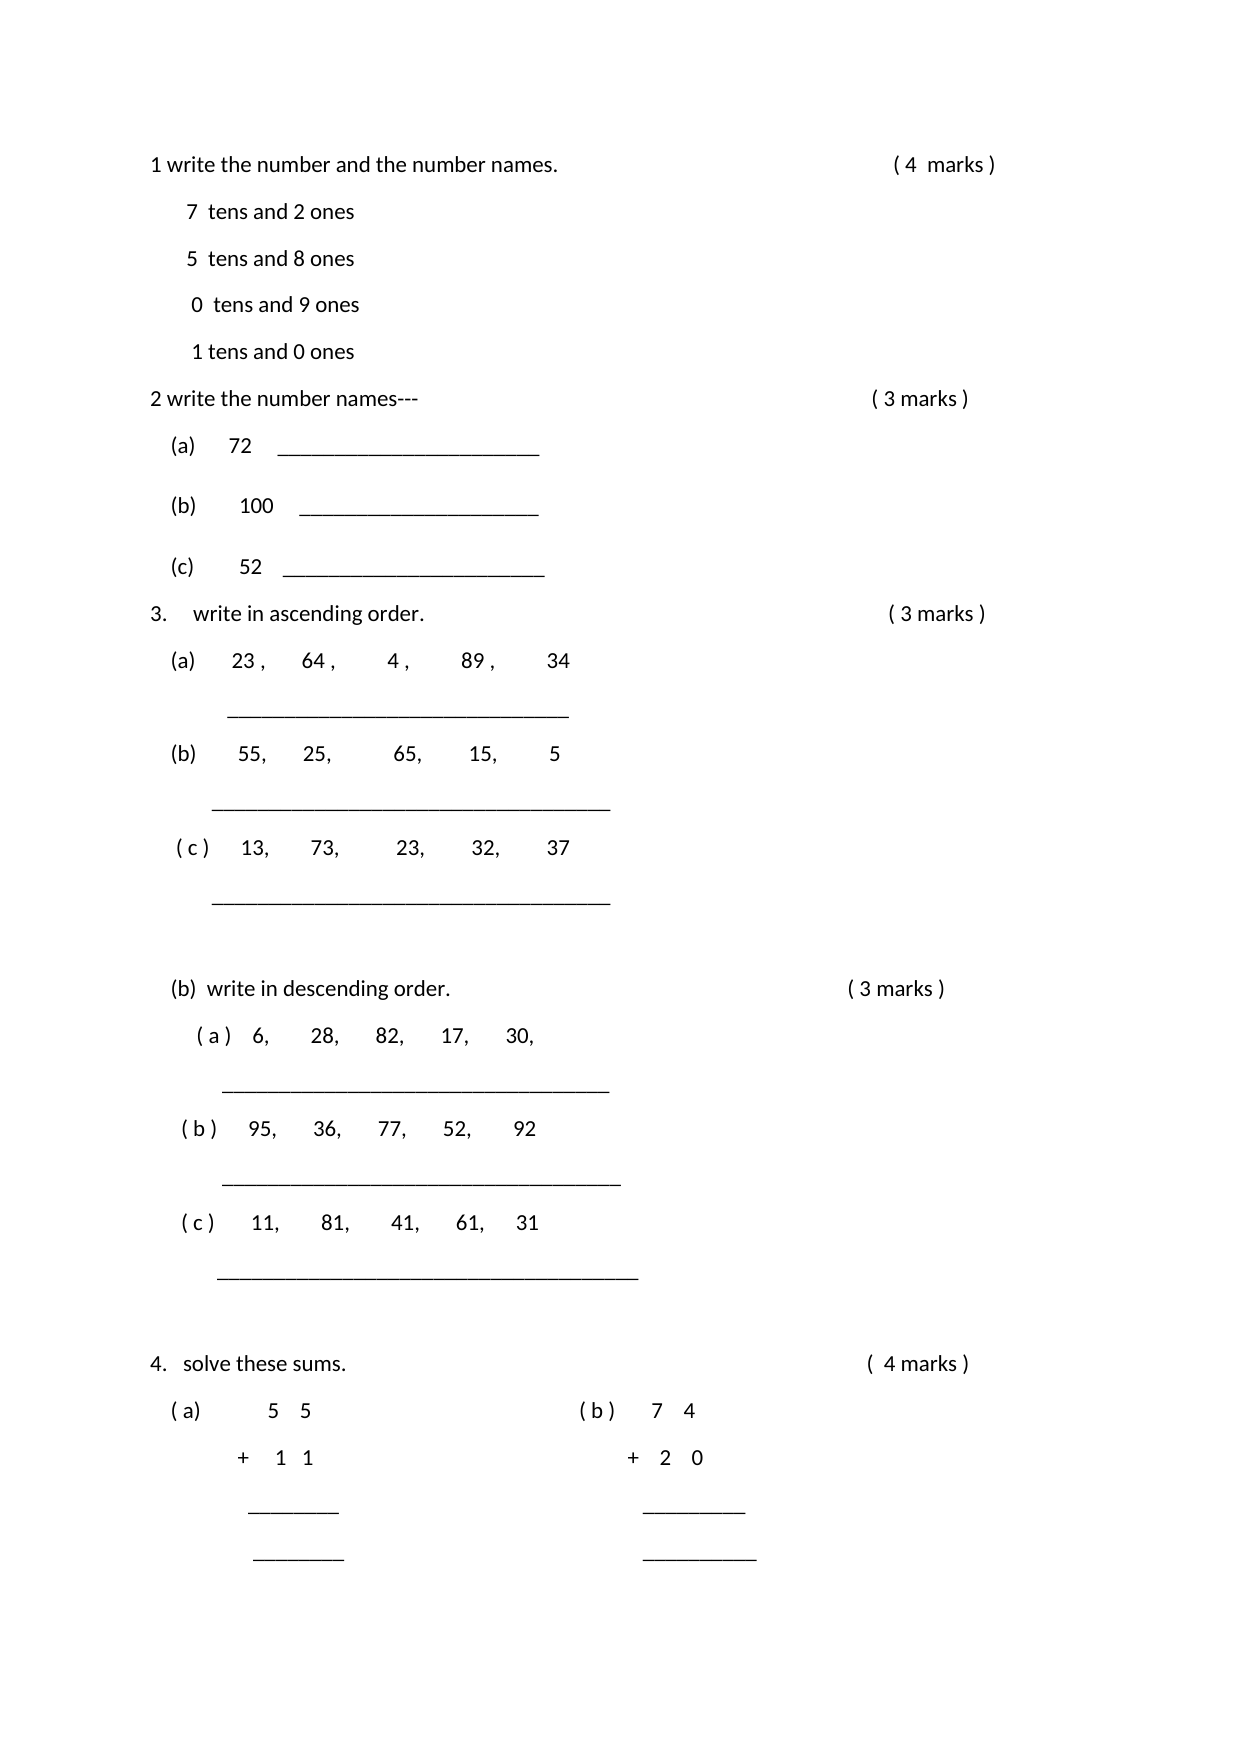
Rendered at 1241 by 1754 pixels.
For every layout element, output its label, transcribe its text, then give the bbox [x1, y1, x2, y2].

text ( b ) 95, 36, 77, 52, 92 [150, 1114, 1090, 1143]
text 1 write the number and the number names. ( 4 marks ) [150, 150, 1090, 178]
text __________________________________ [150, 1068, 1090, 1096]
text ___________________________________ [150, 880, 1090, 908]
text ______________________________ [150, 693, 1090, 721]
text 7 tens and 2 ones [150, 197, 1090, 225]
text ( a ) 6, 28, 82, 17, 30, [150, 1021, 1090, 1049]
text 4. solve these sums. ( 4 marks ) [150, 1349, 1090, 1377]
text ___________________________________ [150, 786, 1090, 814]
text ___________________________________ [150, 1161, 1090, 1189]
text _____________________________________ [150, 1255, 1090, 1283]
text (b) 55, 25, 65, 15, 5 [150, 739, 1090, 768]
text (b) write in descending order. ( 3 marks ) [150, 974, 1090, 1002]
text ( c ) 13, 73, 23, 32, 37 [150, 833, 1090, 861]
text ( a) 5 5 ( b ) 7 4 [150, 1396, 1090, 1424]
list 100 _____________________ [170, 492, 1090, 520]
text ( c ) 11, 81, 41, 61, 31 [150, 1208, 1090, 1236]
text 0 tens and 9 ones [150, 291, 1090, 319]
text 5 tens and 8 ones [150, 244, 1090, 272]
text ________ _________ [150, 1489, 1090, 1518]
text 2 write the number names--- ( 3 marks ) [150, 384, 1090, 412]
list 72 _______________________ [170, 431, 1090, 459]
text 3. write in ascending order. ( 3 marks ) [150, 599, 1090, 627]
text 1 tens and 0 ones [150, 337, 1090, 366]
text + 1 1 + 2 0 [150, 1443, 1090, 1471]
list 52 _______________________ [170, 552, 1090, 580]
text ________ __________ [150, 1536, 1090, 1564]
text (a) 23 , 64 , 4 , 89 , 34 [150, 646, 1090, 674]
